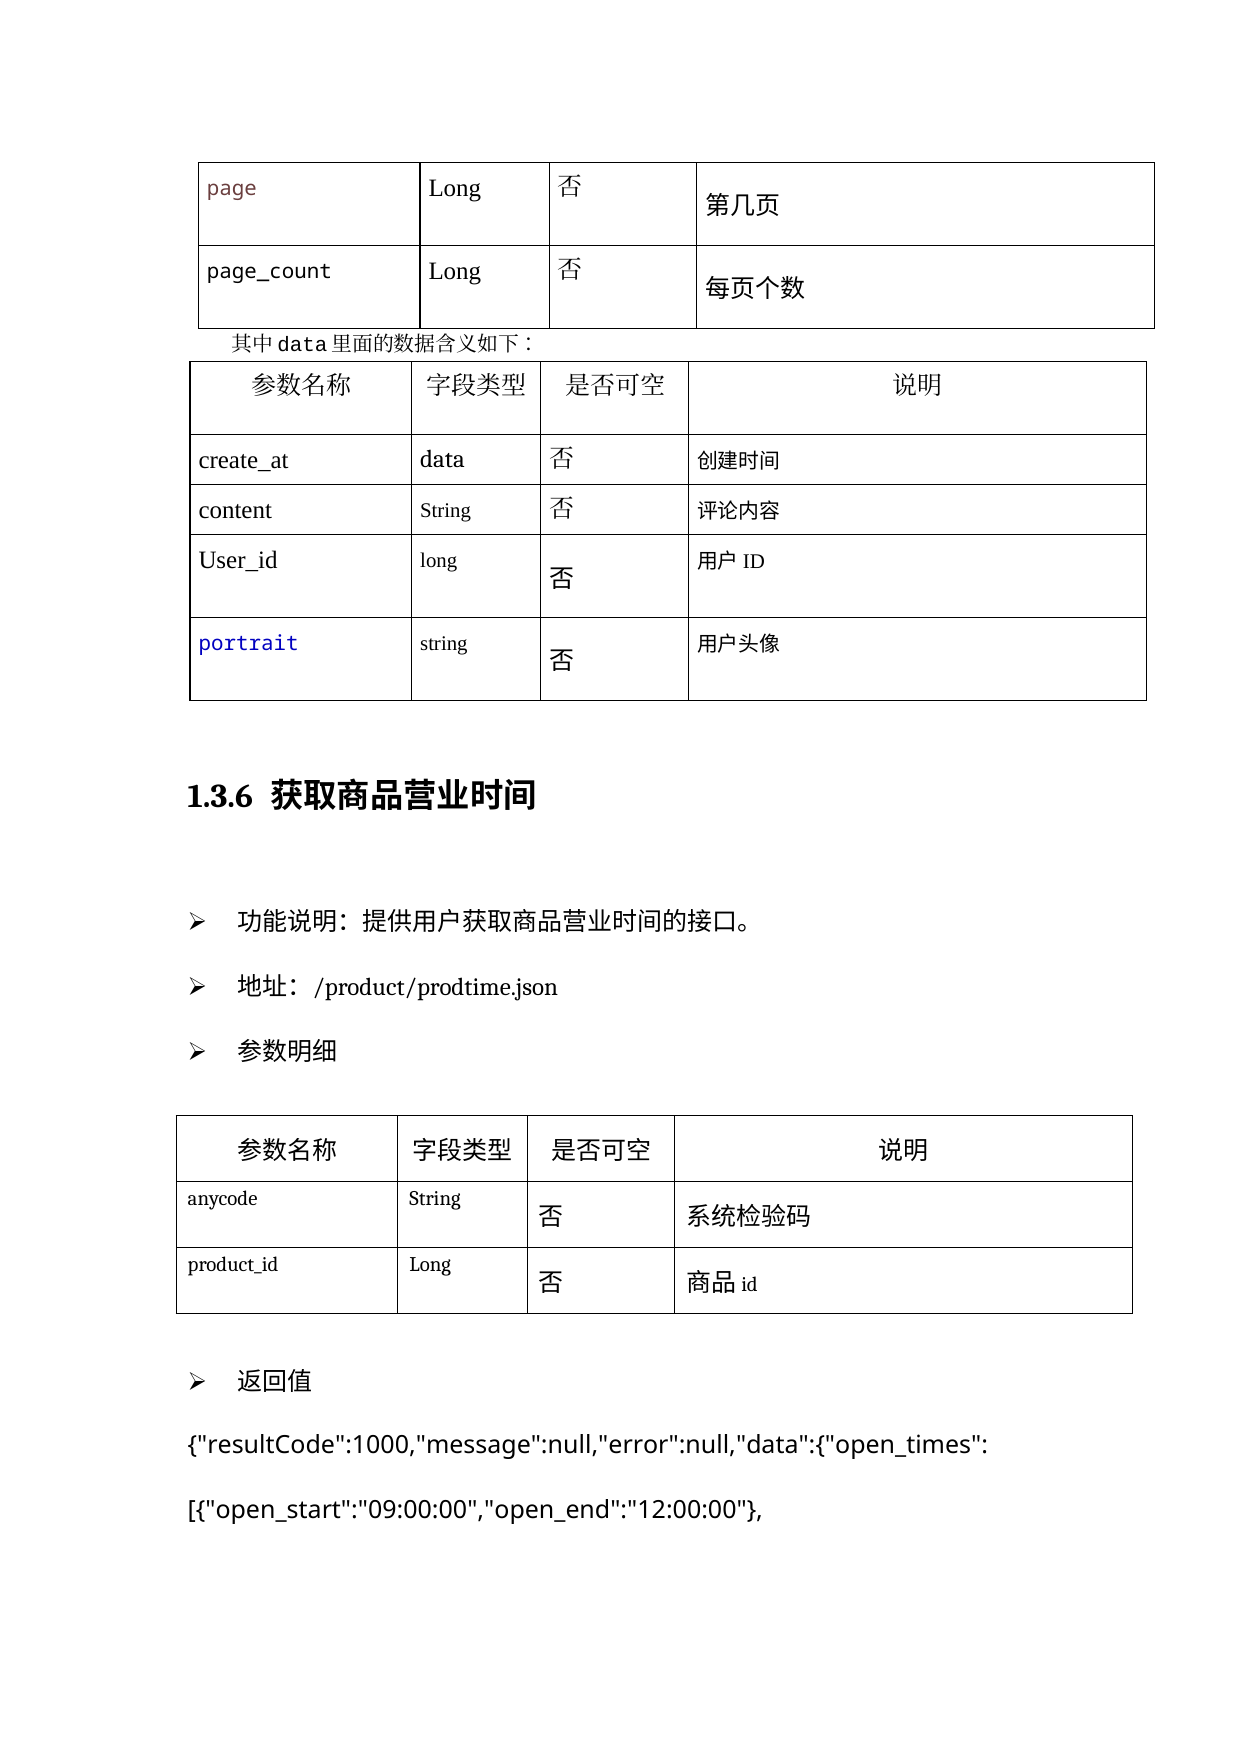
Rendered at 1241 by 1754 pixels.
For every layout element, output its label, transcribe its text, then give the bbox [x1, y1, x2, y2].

list 返回值 [187, 1347, 1053, 1412]
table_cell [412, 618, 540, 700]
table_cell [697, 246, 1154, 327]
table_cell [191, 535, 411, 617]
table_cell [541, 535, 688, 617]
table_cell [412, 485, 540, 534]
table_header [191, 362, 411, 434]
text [187, 1412, 1053, 1542]
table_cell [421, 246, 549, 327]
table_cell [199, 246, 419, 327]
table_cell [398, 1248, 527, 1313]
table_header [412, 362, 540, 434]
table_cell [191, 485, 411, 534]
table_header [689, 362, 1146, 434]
list 地址：/product/prodtime.json [187, 952, 1053, 1017]
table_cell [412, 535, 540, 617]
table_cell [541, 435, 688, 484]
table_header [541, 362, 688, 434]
text 其中data里面的数据含义如下： [187, 328, 1053, 361]
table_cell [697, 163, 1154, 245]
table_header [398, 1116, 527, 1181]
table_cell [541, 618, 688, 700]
list 参数明细 [187, 1017, 1053, 1082]
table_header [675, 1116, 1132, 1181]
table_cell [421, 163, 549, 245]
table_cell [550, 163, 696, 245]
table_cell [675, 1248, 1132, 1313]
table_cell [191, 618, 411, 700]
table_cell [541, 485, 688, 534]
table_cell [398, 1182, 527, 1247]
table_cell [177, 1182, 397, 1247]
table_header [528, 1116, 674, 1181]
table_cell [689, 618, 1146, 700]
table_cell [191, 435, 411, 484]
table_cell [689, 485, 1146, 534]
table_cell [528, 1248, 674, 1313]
subtitle 获取商品营业时间 [187, 760, 1053, 825]
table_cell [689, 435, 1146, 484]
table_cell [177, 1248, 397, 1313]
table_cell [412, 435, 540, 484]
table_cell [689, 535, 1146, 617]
list 功能说明：提供用户获取商品营业时间的接口。 [187, 887, 1053, 952]
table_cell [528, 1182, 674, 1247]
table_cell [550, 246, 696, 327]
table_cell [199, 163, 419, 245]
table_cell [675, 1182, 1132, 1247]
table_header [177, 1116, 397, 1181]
